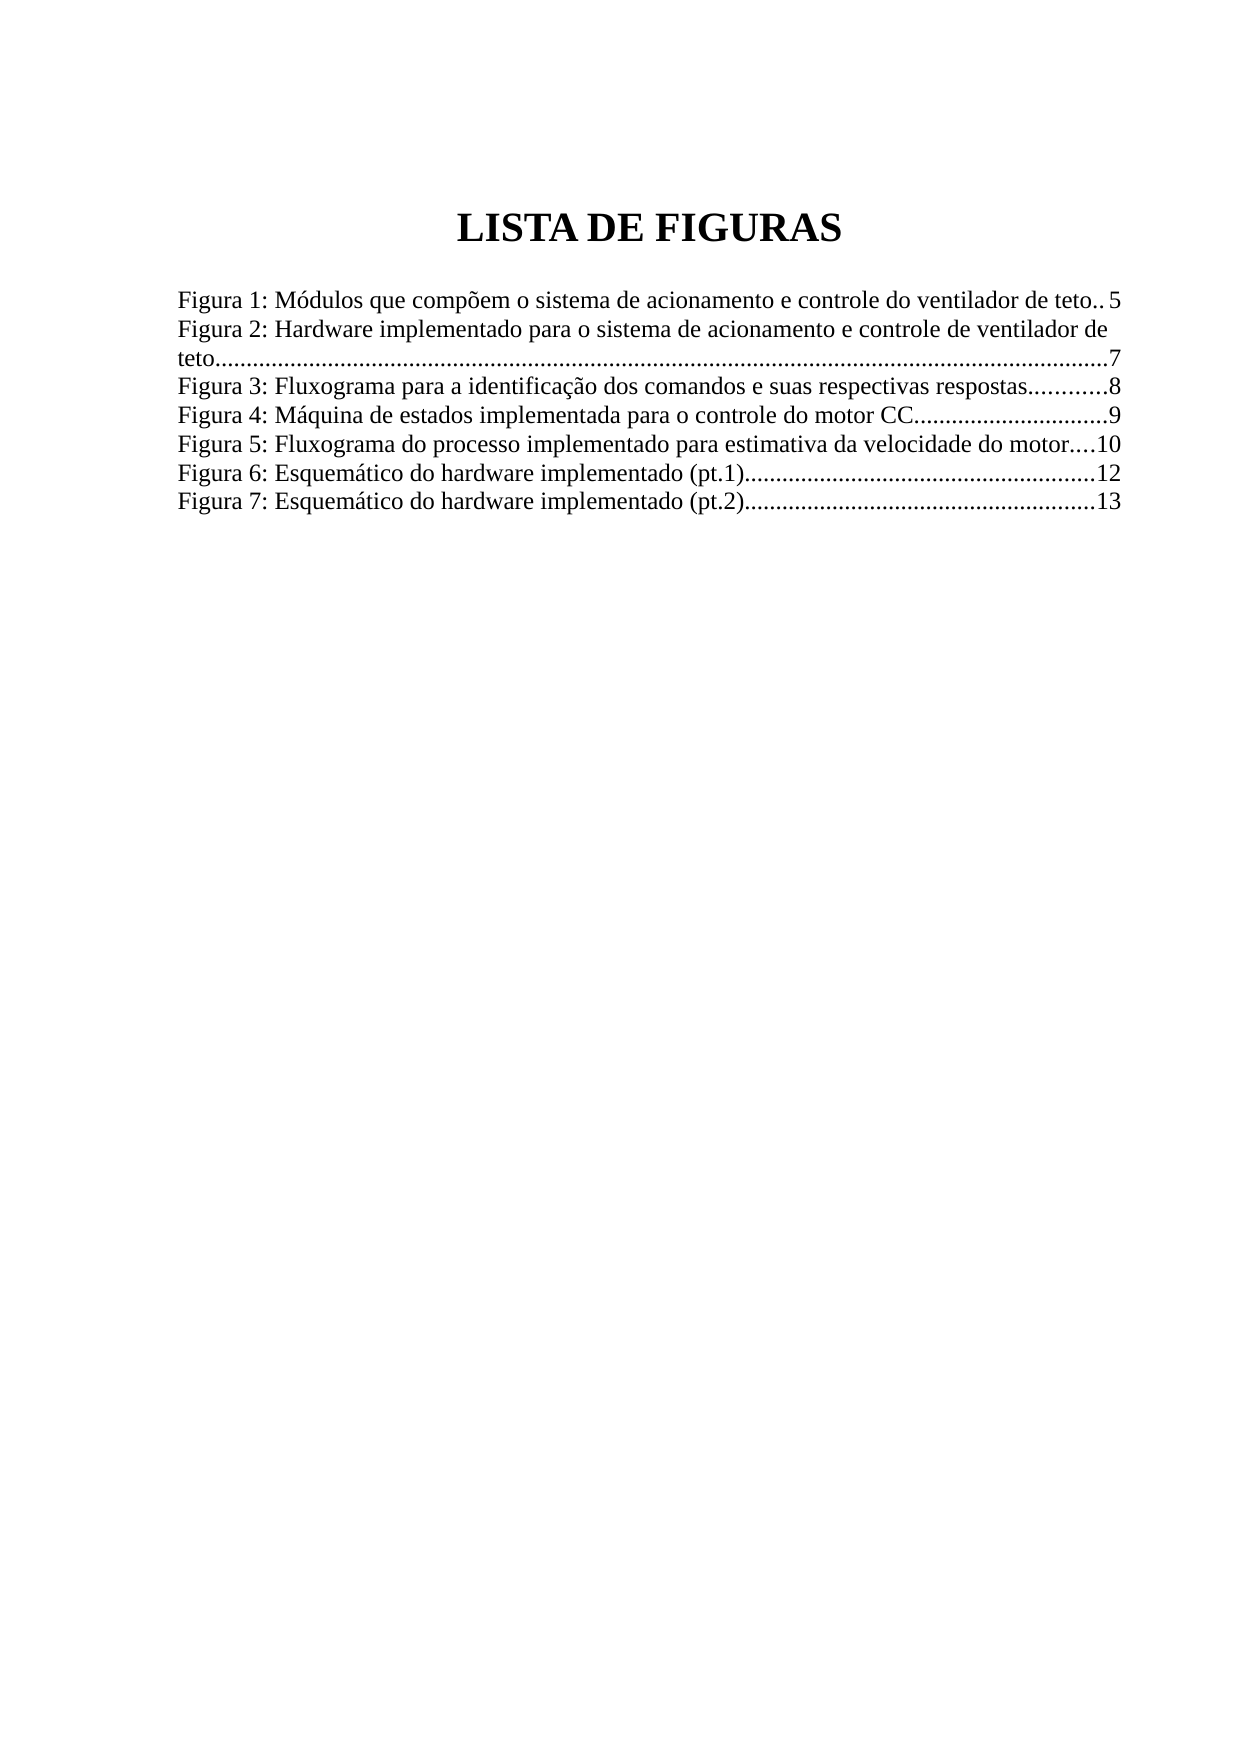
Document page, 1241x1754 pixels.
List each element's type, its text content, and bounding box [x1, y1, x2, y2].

text Figura 1: Módulos que compõem o sistema de acionamento e controle do ventilador de teto. 5 [177, 285, 1122, 314]
text Figura 7: Esquemático do hardware implementado (pt.2). 13 [177, 486, 1122, 515]
text Figura 2: Hardware implementado para o sistema de acionamento e controle de ventilador de teto. 7 [177, 314, 1122, 371]
text Figura 3: Fluxograma para a identificação dos comandos e suas respectivas respostas. 8 [177, 371, 1122, 400]
text LISTA DE FIGURAS [177, 202, 1122, 250]
text Figura 4: Máquina de estados implementada para o controle do motor CC. 9 [177, 400, 1122, 429]
text Figura 5: Fluxograma do processo implementado para estimativa da velocidade do motor. 10 [177, 429, 1122, 458]
text Figura 6: Esquemático do hardware implementado (pt.1). 12 [177, 458, 1122, 486]
